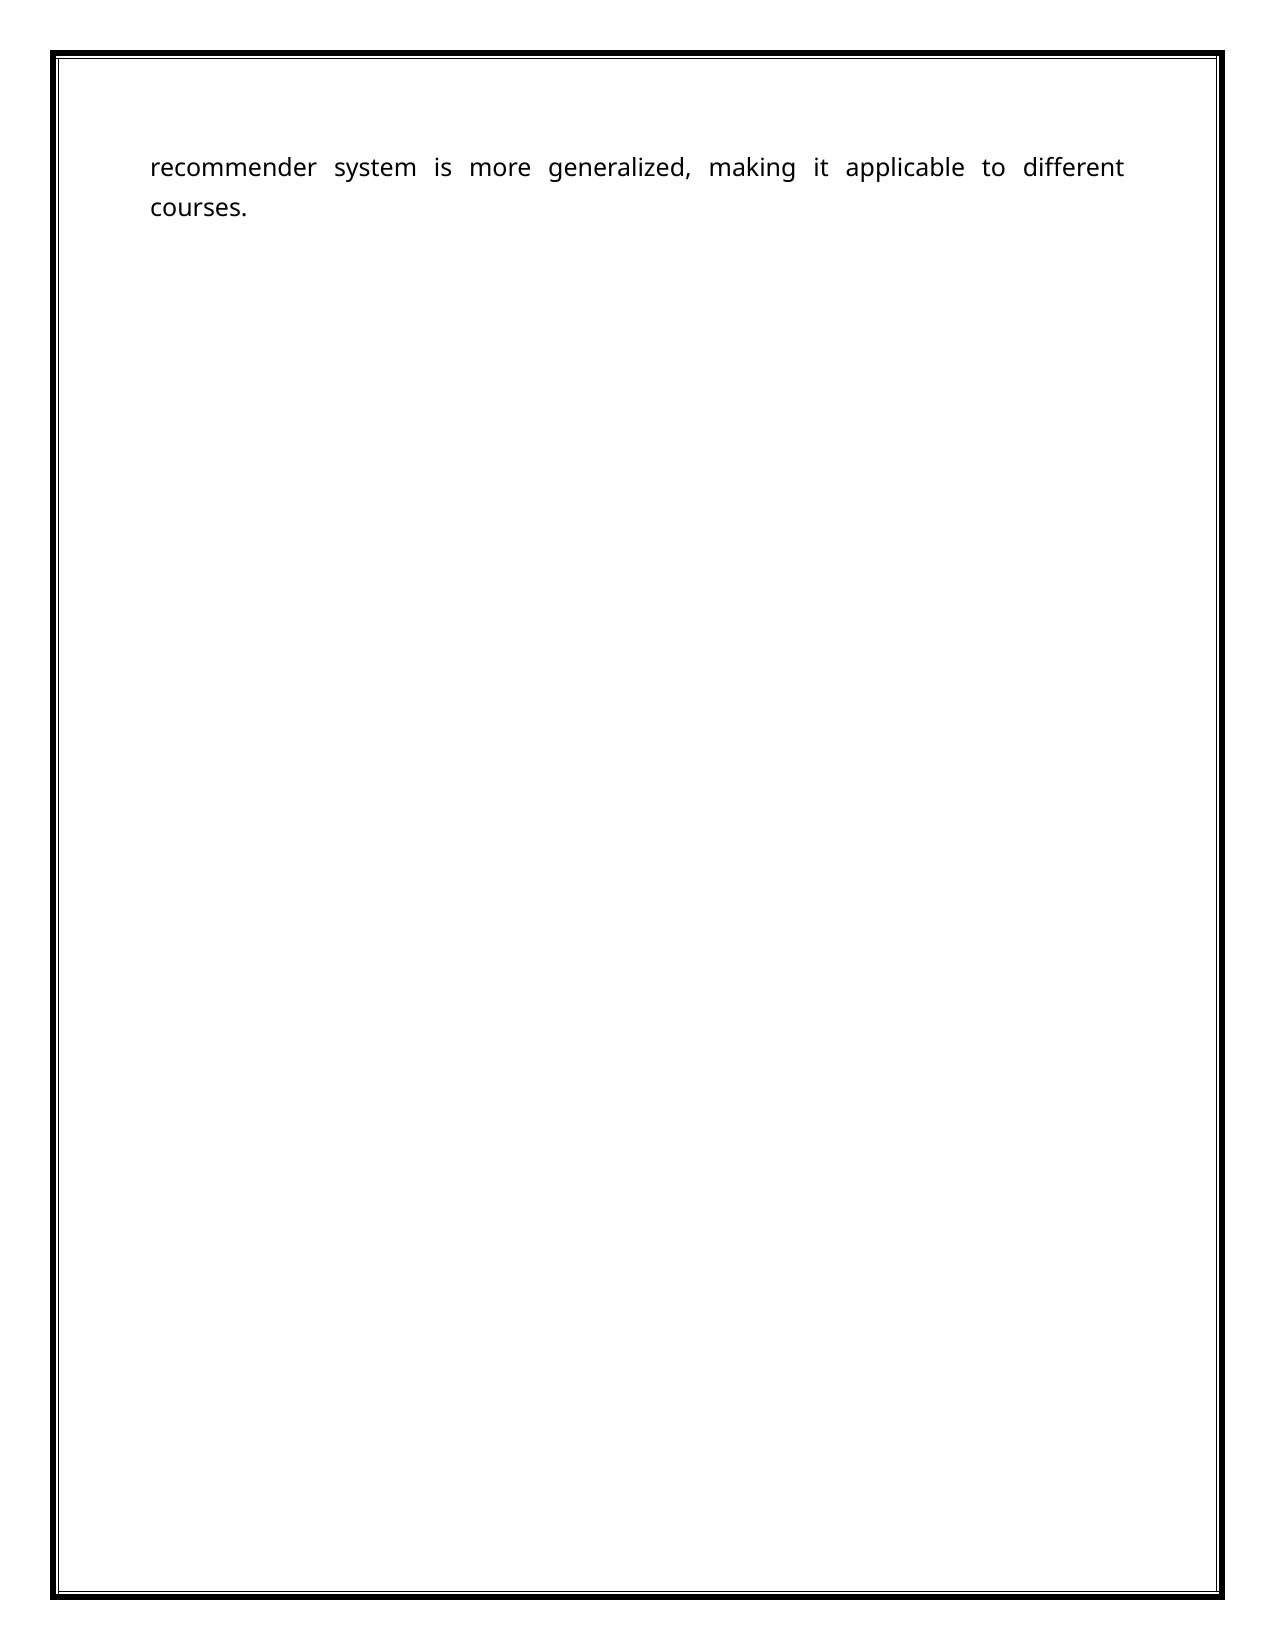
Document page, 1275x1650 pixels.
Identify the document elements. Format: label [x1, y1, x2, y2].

text [150, 150, 1125, 223]
